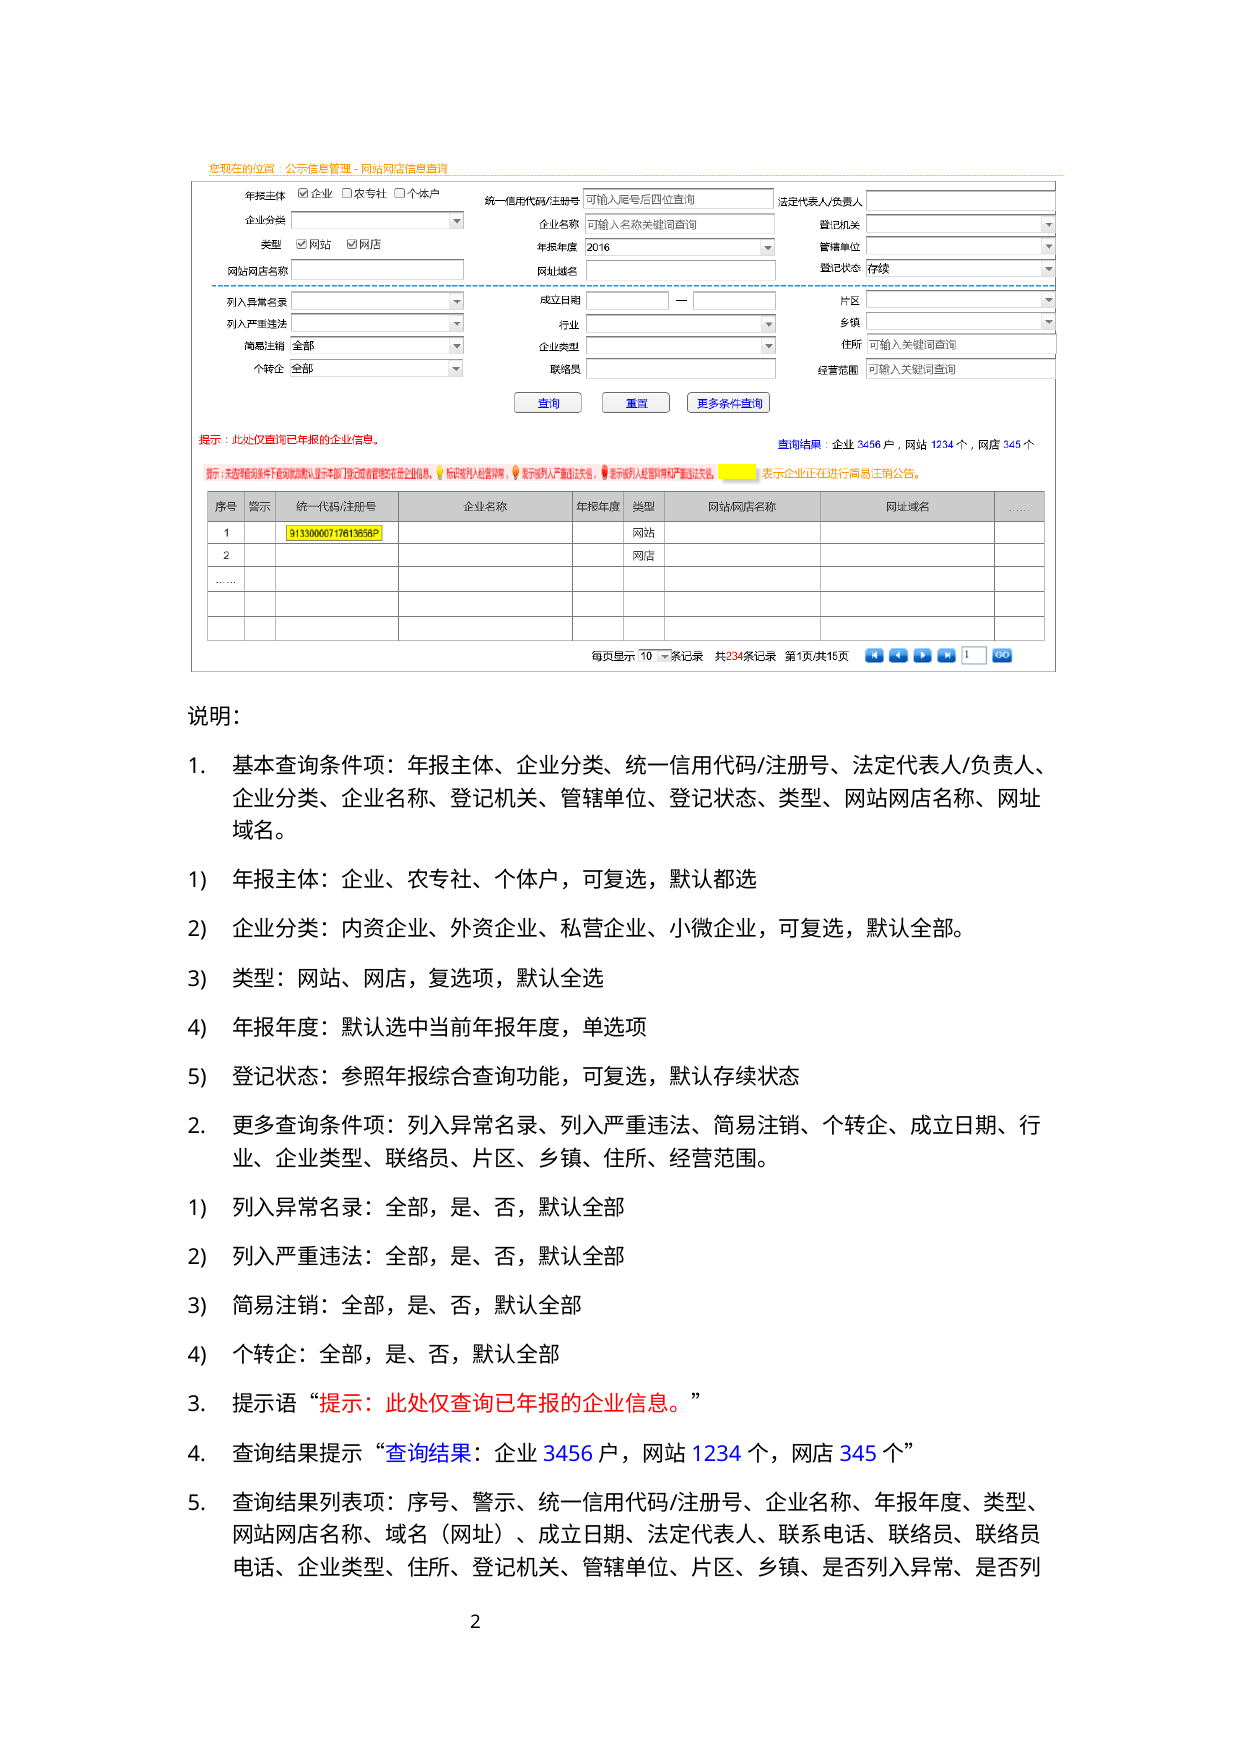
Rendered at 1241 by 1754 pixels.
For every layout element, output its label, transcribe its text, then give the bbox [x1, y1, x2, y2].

list 简易注销：全部，是、否，默认全部 [187, 1288, 1053, 1320]
list 基本查询条件项：年报主体、企业分类、统一信用代码/注册号、法定代表人/负责人、企业分类、企业名称、登记机关、管辖单位、登记状态、类型、网站网店名称、网址域名。 [187, 748, 1053, 845]
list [187, 1484, 1053, 1582]
list 年报年度：默认选中当前年报年度，单选项 [187, 1009, 1053, 1042]
list 列入异常名录：全部，是、否，默认全部 [187, 1189, 1053, 1222]
list 企业分类：内资企业、外资企业、私营企业、小微企业，可复选，默认全部。 [187, 911, 1053, 944]
list 说明： [187, 699, 1053, 731]
picture [187, 162, 1065, 672]
list 年报主体：企业、农专社、个体户，可复选，默认都选 [187, 862, 1053, 894]
list 登记状态：参照年报综合查询功能，可复选，默认存续状态 [187, 1059, 1053, 1091]
list 个转企：全部，是、否，默认全部 [187, 1337, 1053, 1369]
list 查询结果提示“查询结果：企业 3456 户，网站 1234 个，网店 345 个” [187, 1435, 1053, 1468]
list 类型：网站、网店，复选项，默认全选 [187, 960, 1053, 993]
list 列入严重违法：全部，是、否，默认全部 [187, 1239, 1053, 1271]
list 提示语“提示：此处仅查询已年报的企业信息。” [187, 1386, 1053, 1419]
list 更多查询条件项：列入异常名录、列入严重违法、简易注销、个转企、成立日期、行业、企业类型、联络员、片区、乡镇、住所、经营范围。 [187, 1108, 1053, 1173]
